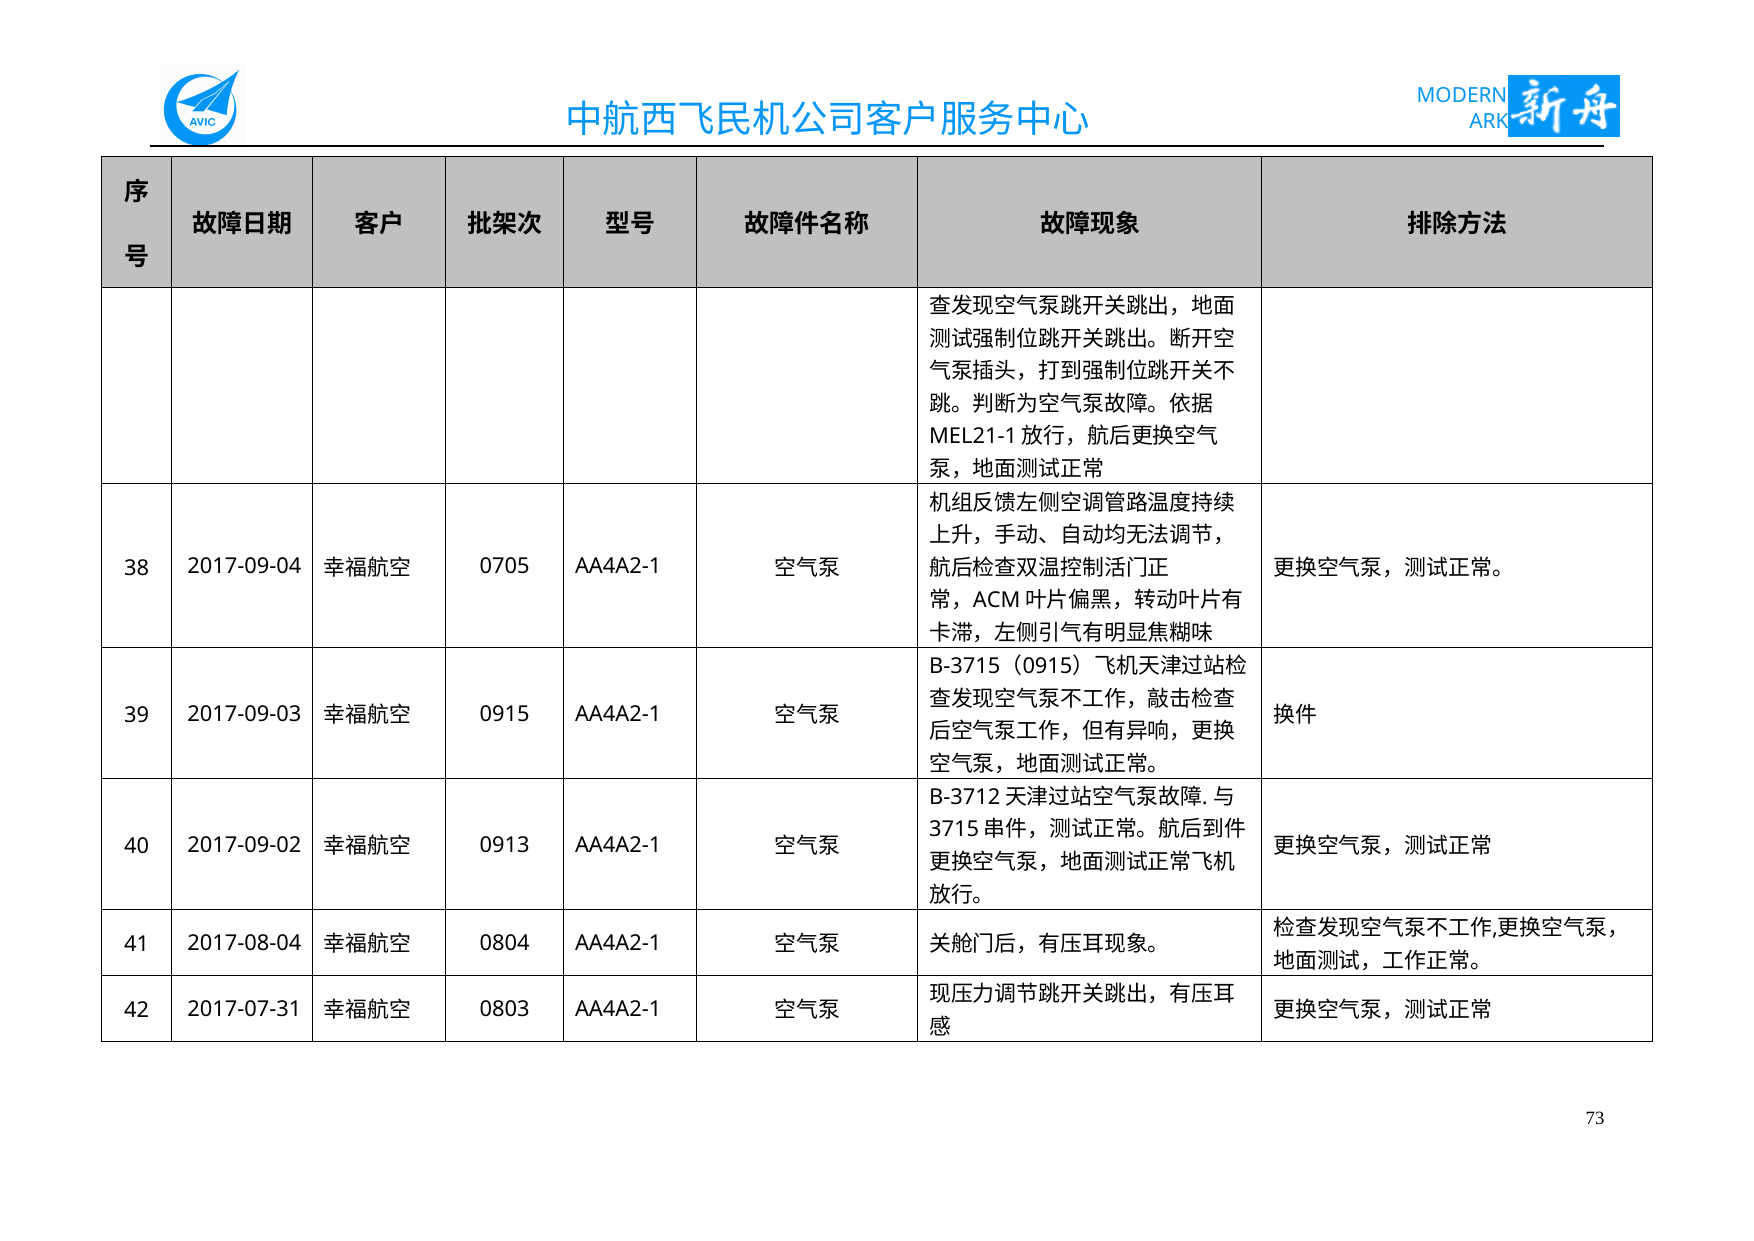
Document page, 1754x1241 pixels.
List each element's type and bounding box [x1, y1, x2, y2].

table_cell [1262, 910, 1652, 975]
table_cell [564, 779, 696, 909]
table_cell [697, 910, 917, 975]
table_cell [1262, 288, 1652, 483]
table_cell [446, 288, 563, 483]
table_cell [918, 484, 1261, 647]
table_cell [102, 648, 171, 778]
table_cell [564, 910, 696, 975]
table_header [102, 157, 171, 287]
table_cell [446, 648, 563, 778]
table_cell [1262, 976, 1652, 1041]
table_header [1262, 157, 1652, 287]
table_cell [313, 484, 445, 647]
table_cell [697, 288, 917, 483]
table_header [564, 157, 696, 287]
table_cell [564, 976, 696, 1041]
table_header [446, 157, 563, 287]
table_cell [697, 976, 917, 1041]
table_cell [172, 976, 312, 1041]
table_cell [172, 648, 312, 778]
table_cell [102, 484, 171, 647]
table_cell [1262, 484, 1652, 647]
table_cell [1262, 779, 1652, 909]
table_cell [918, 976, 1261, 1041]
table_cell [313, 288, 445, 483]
picture [158, 64, 247, 145]
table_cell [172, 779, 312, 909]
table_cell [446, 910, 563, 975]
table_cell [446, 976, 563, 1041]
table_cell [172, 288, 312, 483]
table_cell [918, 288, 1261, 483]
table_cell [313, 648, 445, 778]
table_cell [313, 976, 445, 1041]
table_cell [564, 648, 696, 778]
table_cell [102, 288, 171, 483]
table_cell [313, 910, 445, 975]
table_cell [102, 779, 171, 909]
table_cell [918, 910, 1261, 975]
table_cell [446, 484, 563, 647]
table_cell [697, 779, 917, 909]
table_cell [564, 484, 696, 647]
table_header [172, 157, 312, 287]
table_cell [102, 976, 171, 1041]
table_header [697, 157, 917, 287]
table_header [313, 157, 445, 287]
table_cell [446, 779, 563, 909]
picture [158, 147, 247, 151]
picture [1508, 75, 1620, 137]
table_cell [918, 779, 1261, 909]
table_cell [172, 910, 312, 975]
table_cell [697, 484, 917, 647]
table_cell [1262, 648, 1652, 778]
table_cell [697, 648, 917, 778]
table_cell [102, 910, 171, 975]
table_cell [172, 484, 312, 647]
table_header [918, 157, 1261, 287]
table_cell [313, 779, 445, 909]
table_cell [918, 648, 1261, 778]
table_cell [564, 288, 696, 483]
